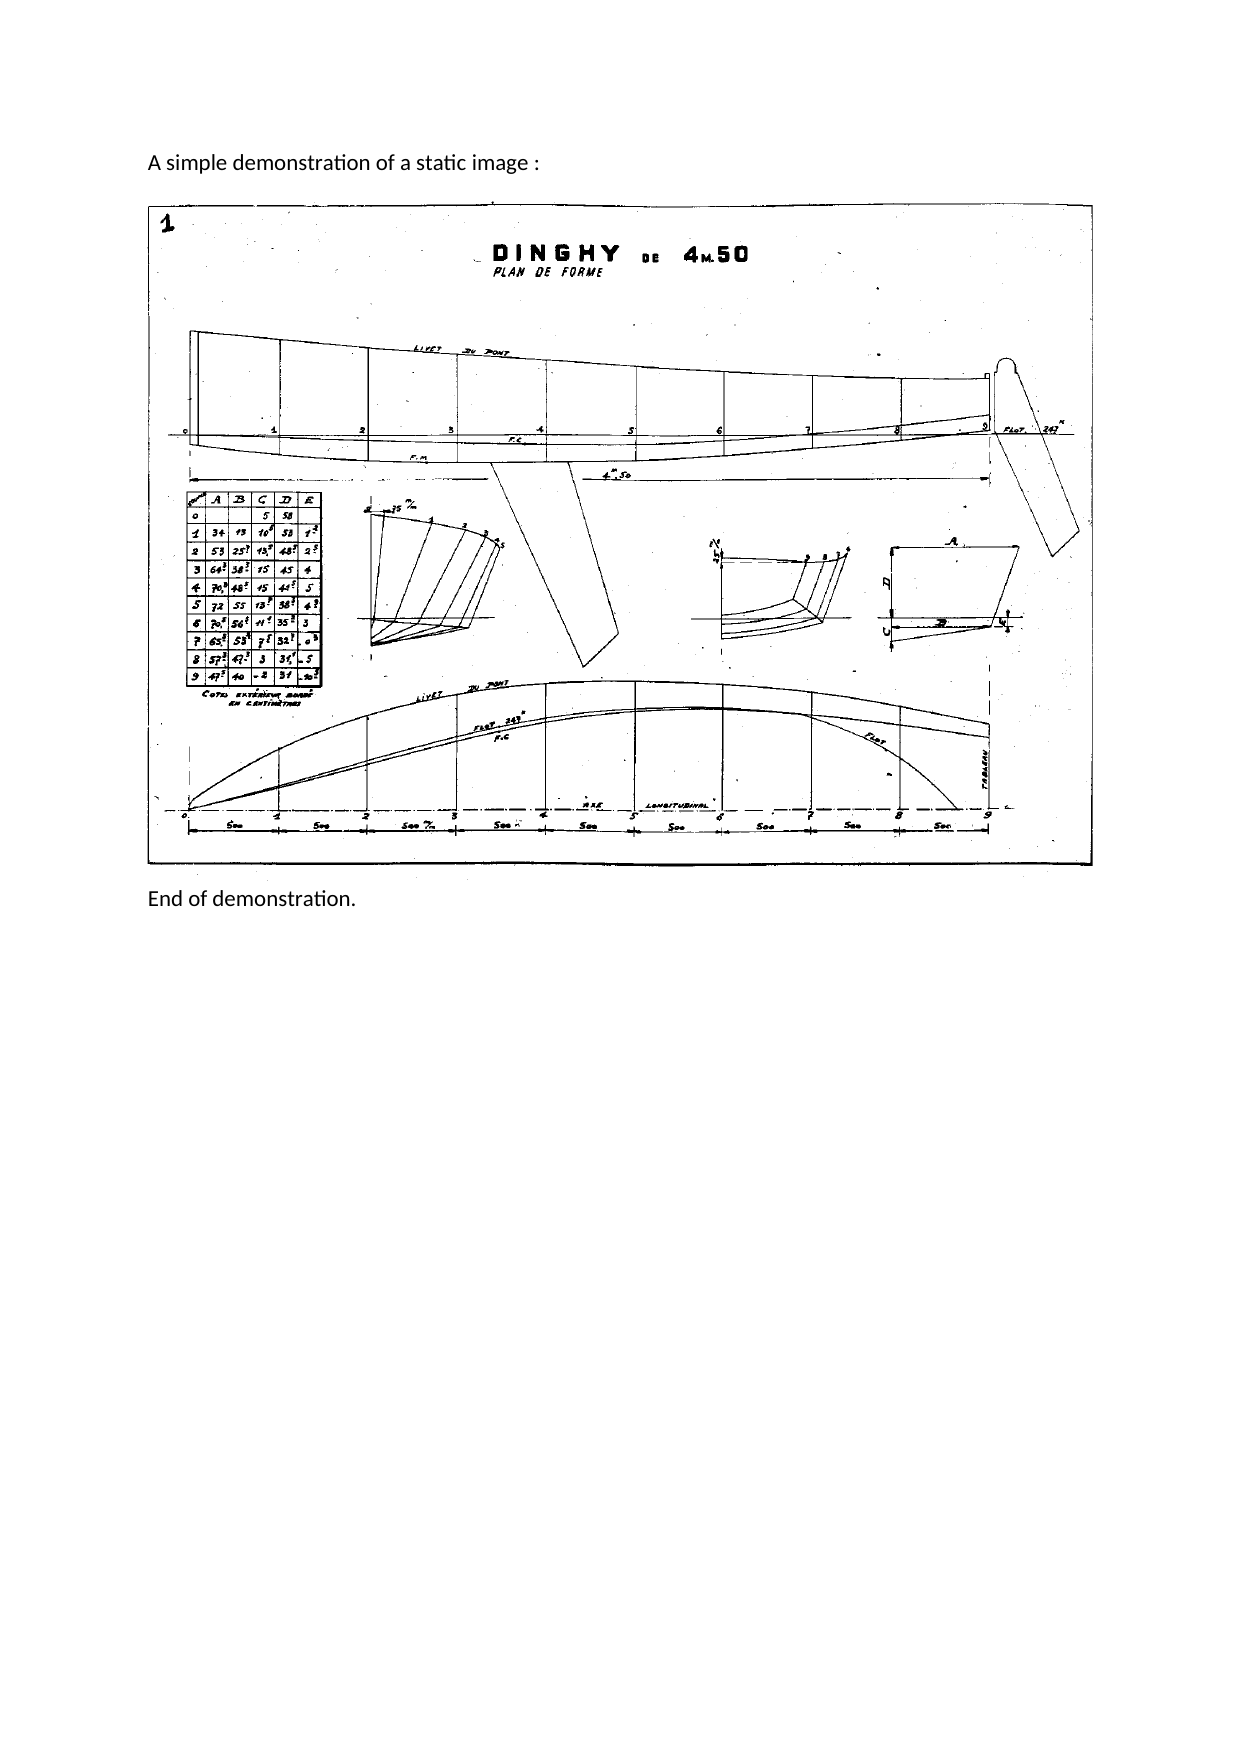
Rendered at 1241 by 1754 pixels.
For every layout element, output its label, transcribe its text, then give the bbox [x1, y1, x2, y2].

picture [147, 200, 1093, 881]
text End of demonstration. [148, 881, 1093, 912]
text A simple demonstration of a static image : [148, 148, 1093, 176]
